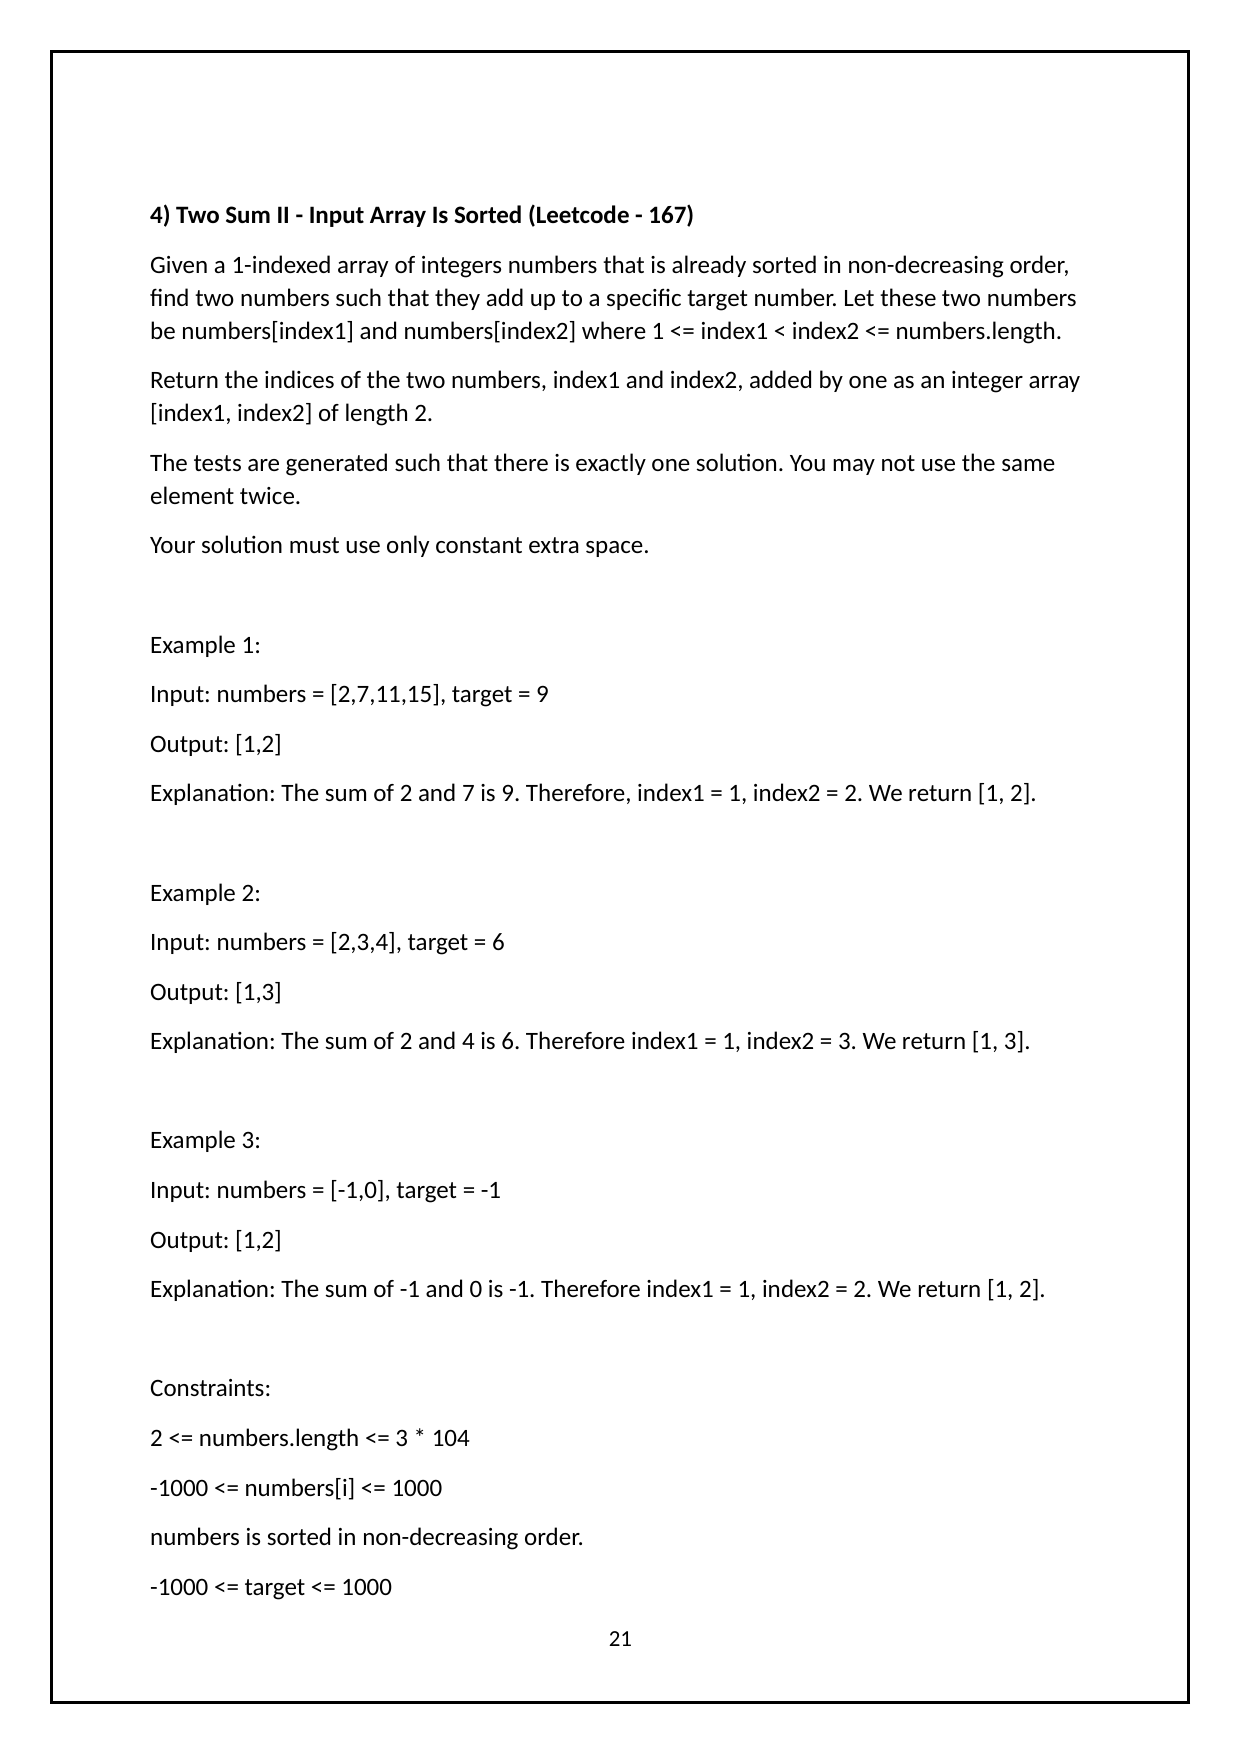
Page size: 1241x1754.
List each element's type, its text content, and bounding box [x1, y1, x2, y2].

text Output: [1,2] [150, 728, 1090, 758]
text Return the indices of the two numbers, index1 and index2, added by one as an integer array [index1, index2] of length 2. [150, 364, 1090, 428]
text Input: numbers = [-1,0], target = -1 [150, 1174, 1090, 1205]
text Example 1: [150, 629, 1090, 659]
text The tests are generated such that there is exactly one solution. You may not use the same element twice. [150, 447, 1090, 511]
text Given a 1-indexed array of integers numbers that is already sorted in non-decreasing order, find two numbers such that they add up to a specific target number. Let these two numbers be numbers[index1] and numbers[index2] where 1 <= index1 < index2 <= numbers.length. [150, 249, 1090, 346]
text 4) Two Sum II - Input Array Is Sorted (Leetcode - 167) [150, 199, 1090, 230]
text Example 2: [150, 877, 1090, 907]
text Example 3: [150, 1124, 1090, 1155]
text Your solution must use only constant extra space. [150, 529, 1090, 560]
text Input: numbers = [2,3,4], target = 6 [150, 926, 1090, 957]
text Explanation: The sum of 2 and 7 is 9. Therefore, index1 = 1, index2 = 2. We return [1, 2]. [150, 777, 1090, 808]
text Output: [1,2] [150, 1224, 1090, 1254]
text -1000 <= target <= 1000 [150, 1571, 1090, 1601]
text Constraints: [150, 1372, 1090, 1403]
text numbers is sorted in non-decreasing order. [150, 1521, 1090, 1552]
text Output: [1,3] [150, 976, 1090, 1006]
text Explanation: The sum of 2 and 4 is 6. Therefore index1 = 1, index2 = 3. We return [1, 3]. [150, 1025, 1090, 1056]
text -1000 <= numbers[i] <= 1000 [150, 1472, 1090, 1502]
text Input: numbers = [2,7,11,15], target = 9 [150, 678, 1090, 709]
text 2 <= numbers.length <= 3 * 104 [150, 1422, 1090, 1453]
text Explanation: The sum of -1 and 0 is -1. Therefore index1 = 1, index2 = 2. We return [1, 2]. [150, 1273, 1090, 1304]
